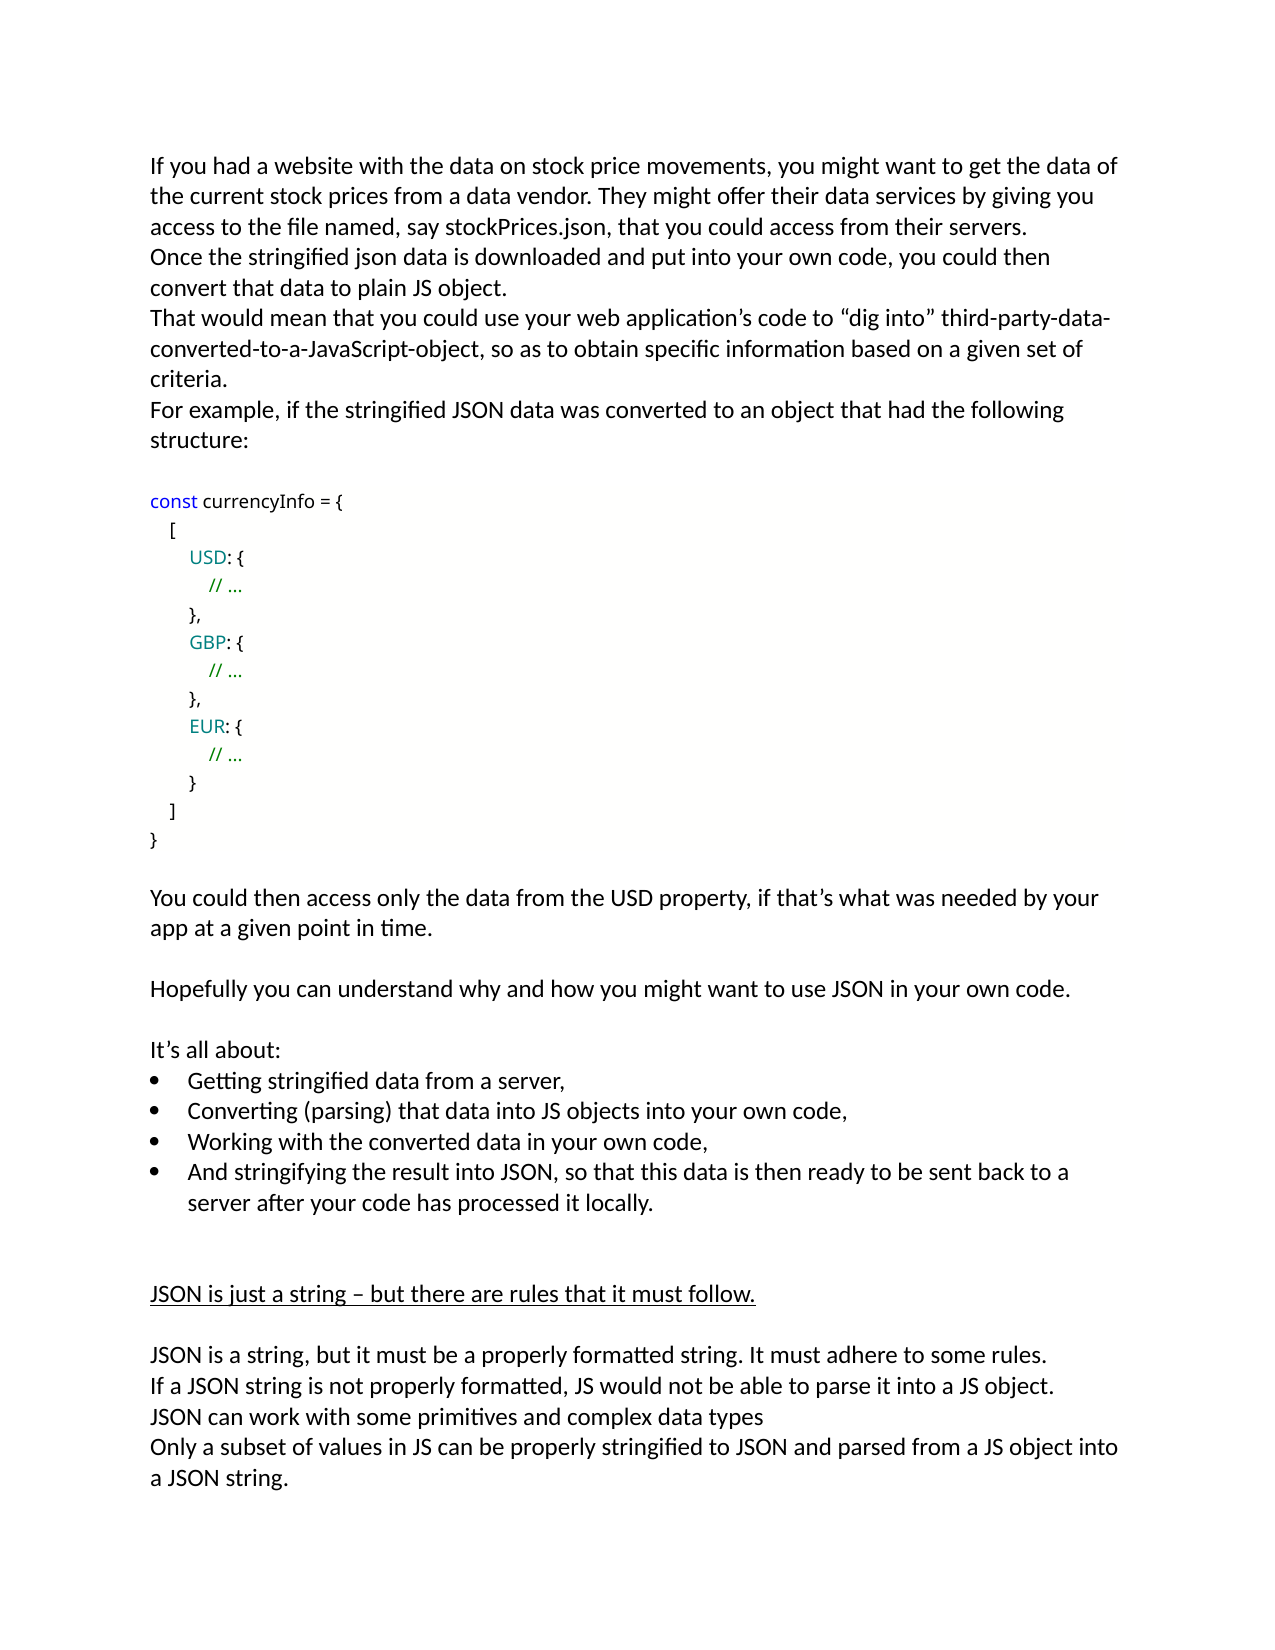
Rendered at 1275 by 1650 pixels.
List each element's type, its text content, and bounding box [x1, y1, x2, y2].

text } [150, 767, 1125, 795]
list Converting (parsing) that data into JS objects into your own code, [150, 1096, 1125, 1126]
list That would mean that you could use your web application’s code to “dig into” third-party-data-converted-to-a-JavaScript-object, so as to obtain specific information based on a given set of criteria. [150, 303, 1125, 394]
list And stringifying the result into JSON, so that this data is then ready to be sent back to a server after your code has processed it locally. [150, 1157, 1125, 1218]
text EUR: { [150, 711, 1125, 739]
text ] [150, 795, 1125, 823]
list Once the stringified json data is downloaded and put into your own code, you could then convert that data to plain JS object. [150, 242, 1125, 303]
list JSON can work with some primitives and complex data types [150, 1401, 1125, 1431]
text USD: { [150, 542, 1125, 570]
list JSON is a string, but it must be a properly formatted string. It must adhere to some rules. [150, 1340, 1125, 1370]
text const currencyInfo = { [150, 486, 1125, 514]
list JSON is just a string – but there are rules that it must follow. [150, 1279, 1125, 1309]
list Hopefully you can understand why and how you might want to use JSON in your own code. [150, 973, 1125, 1004]
text }, [150, 683, 1125, 711]
text // ... [150, 654, 1125, 683]
list It’s all about: [150, 1034, 1125, 1065]
list Working with the converted data in your own code, [150, 1126, 1125, 1157]
list If you had a website with the data on stock price movements, you might want to get the data of the current stock prices from a data vendor. They might offer their data services by giving you access to the file named, say stockPrices.json, that you could access from their servers. [150, 150, 1125, 242]
list If a JSON string is not properly formatted, JS would not be able to parse it into a JS object. [150, 1370, 1125, 1401]
list You could then access only the data from the USD property, if that’s what was needed by your app at a given point in time. [150, 882, 1125, 943]
text // ... [150, 570, 1125, 598]
list Getting stringified data from a server, [150, 1065, 1125, 1096]
text GBP: { [150, 626, 1125, 654]
text [ [150, 514, 1125, 542]
text }, [150, 598, 1125, 626]
text // ... [150, 739, 1125, 767]
list Only a subset of values in JS can be properly stringified to JSON and parsed from a JS object into a JSON string. [150, 1431, 1125, 1492]
list For example, if the stringified JSON data was converted to an object that had the following structure: [150, 394, 1125, 455]
text } [150, 823, 1125, 851]
